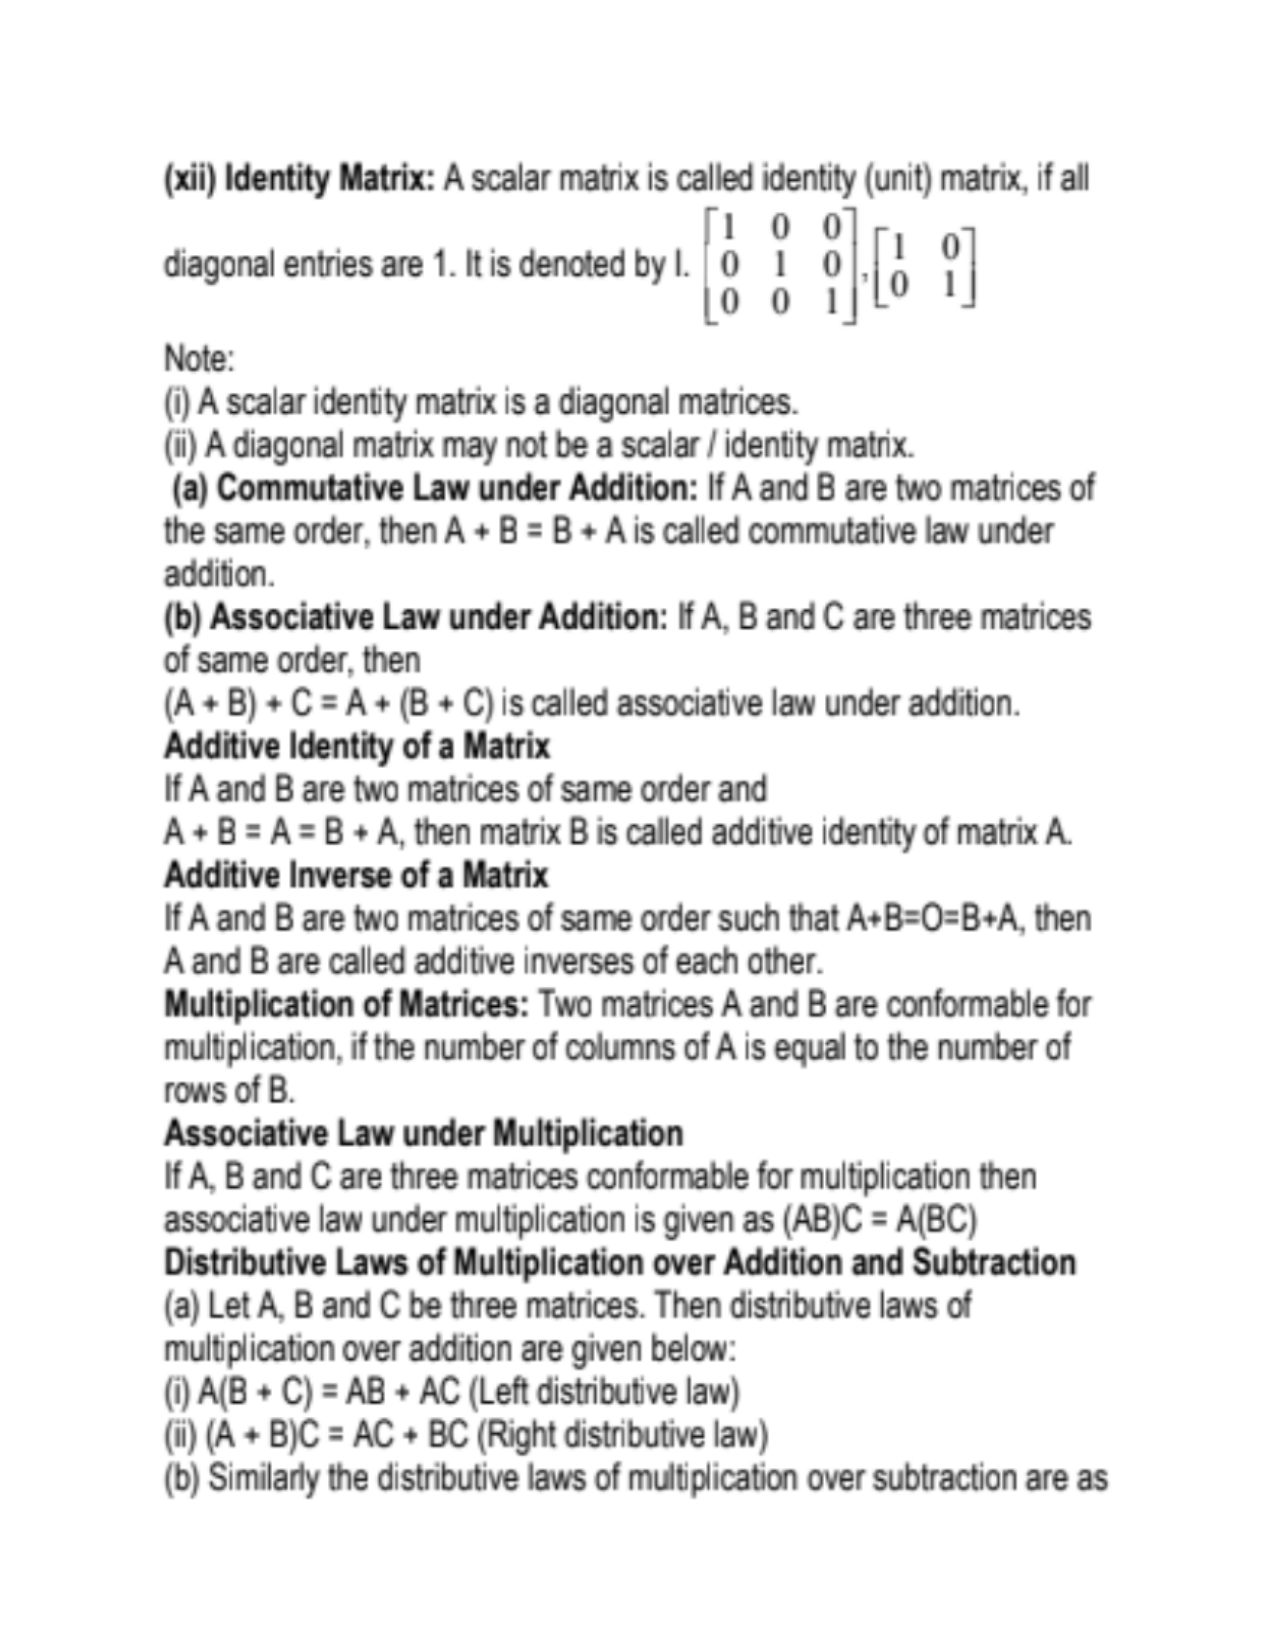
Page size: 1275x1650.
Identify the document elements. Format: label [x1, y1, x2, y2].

picture [150, 150, 1125, 1501]
